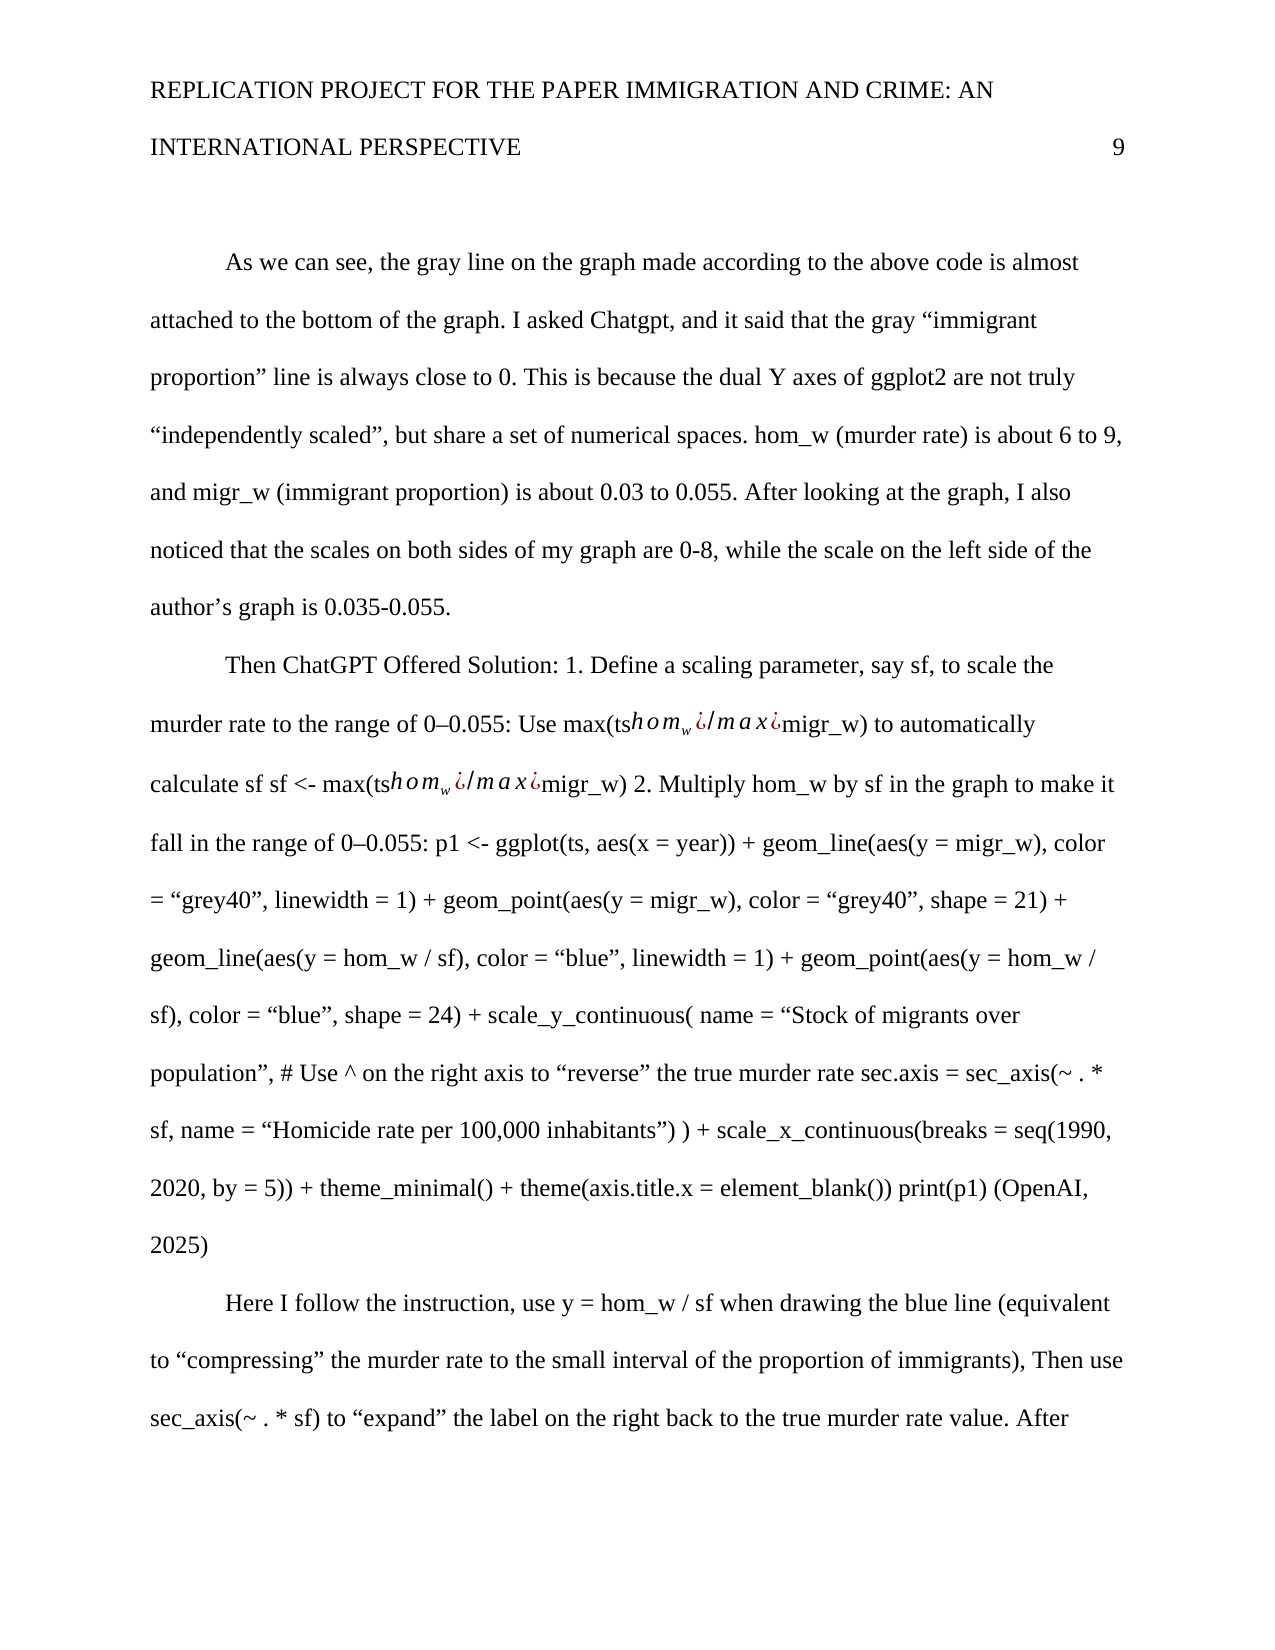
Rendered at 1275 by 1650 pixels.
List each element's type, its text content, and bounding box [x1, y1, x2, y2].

text As we can see, the gray line on the graph made according to the above code is almost attached to the bottom of the graph. I asked Chatgpt, and it said that the gray “immigrant proportion” line is always close to 0. This is because the dual Y axes of ggplot2 are not truly “independently scaled”, but share a set of numerical spaces. hom_w (murder rate) is about 6 to 9, and migr_w (immigrant proportion) is about 0.03 to 0.055. After looking at the graph, I also noticed that the scales on both sides of my graph are 0-8, while the scale on the left side of the author’s graph is 0.035-0.055. [150, 247, 1125, 621]
text Then ChatGPT Offered Solution: 1. Define a scaling parameter, say sf, to scale the murder rate to the range of 0–0.055: Use max(tsmigr_w) to automatically calculate sf sf <- max(tsmigr_w) 2. Multiply hom_w by sf in the graph to make it fall in the range of 0–0.055: p1 <- ggplot(ts, aes(x = year)) + geom_line(aes(y = migr_w), color = “grey40”, linewidth = 1) + geom_point(aes(y = migr_w), color = “grey40”, shape = 21) + geom_line(aes(y = hom_w / sf), color = “blue”, linewidth = 1) + geom_point(aes(y = hom_w / sf), color = “blue”, shape = 24) + scale_y_continuous( name = “Stock of migrants over population”, # Use ^ on the right axis to “reverse” the true murder rate sec.axis = sec_axis(~ . * sf, name = “Homicide rate per 100,000 inhabitants”) ) + scale_x_continuous(breaks = seq(1990, 2020, by = 5)) + theme_minimal() + theme(axis.title.x = element_blank()) print(p1) (OpenAI, 2025) [150, 650, 1125, 1259]
